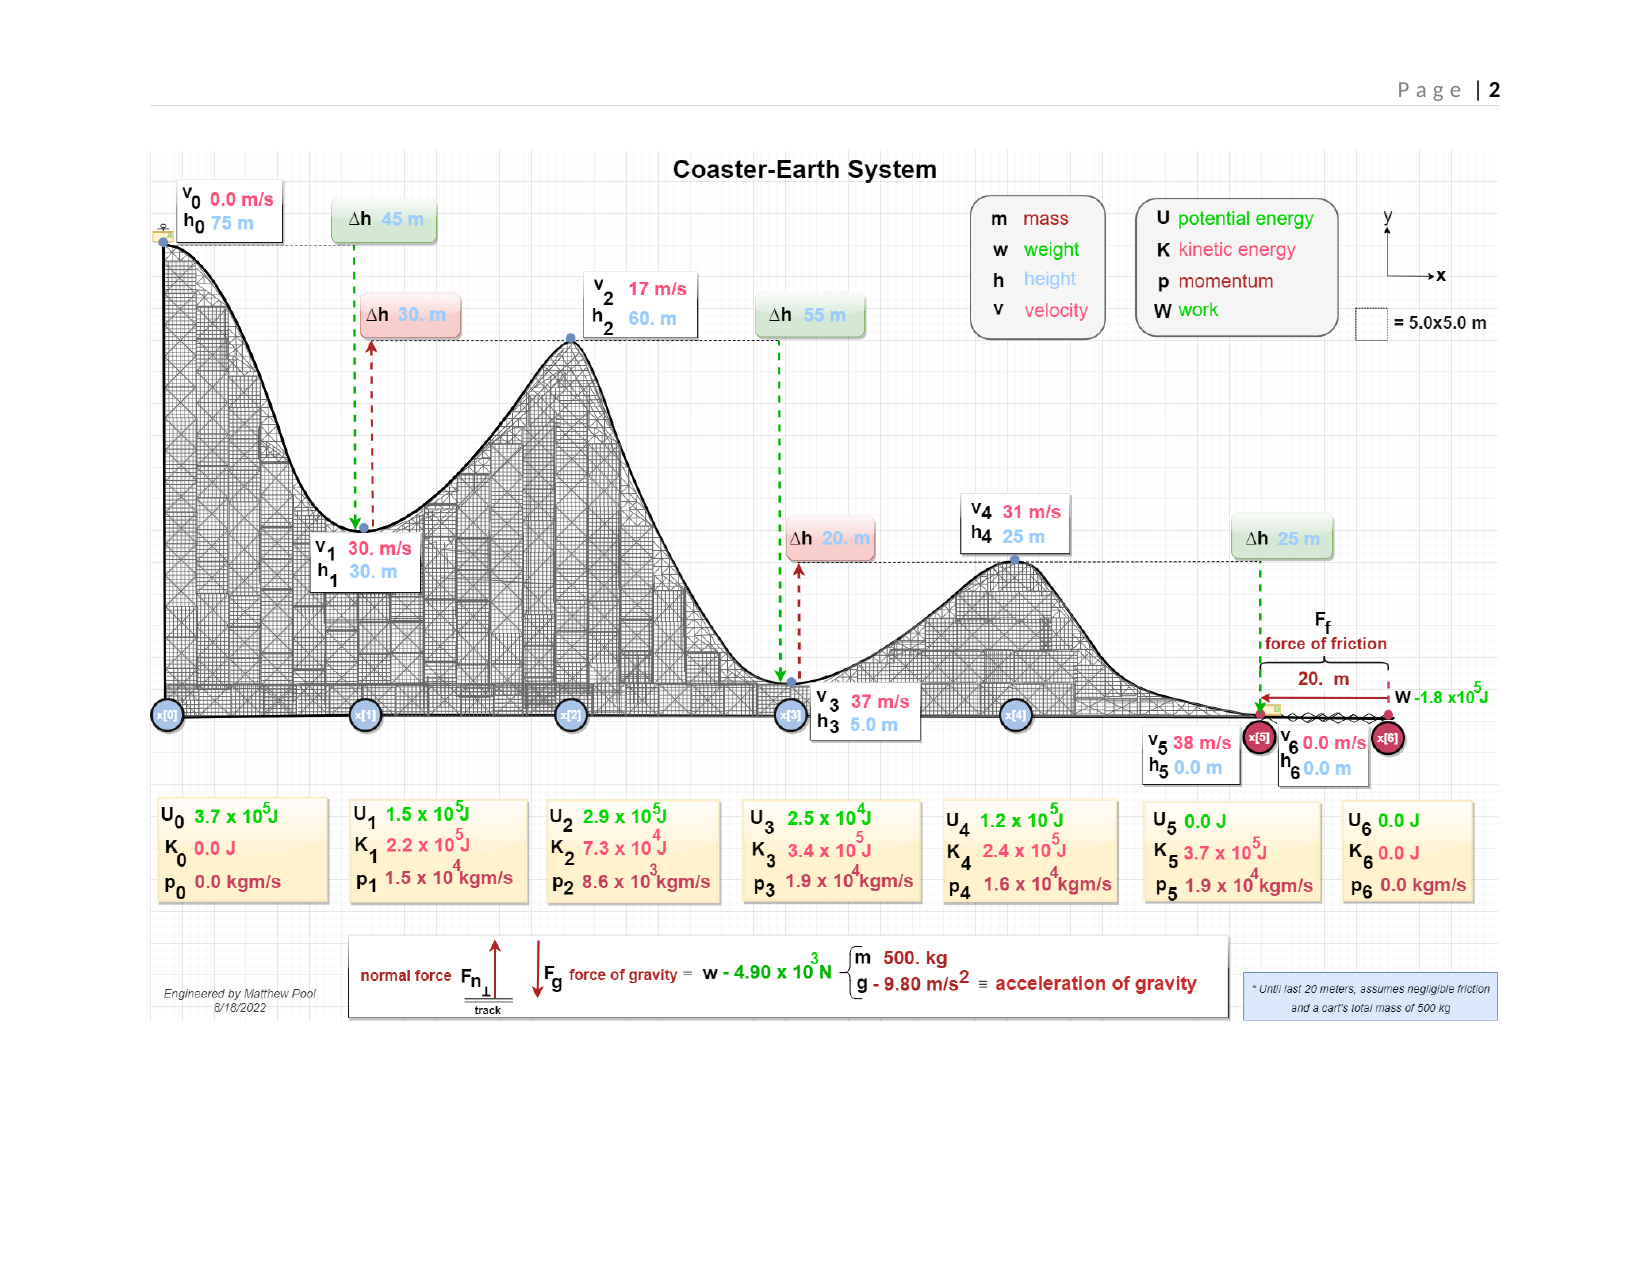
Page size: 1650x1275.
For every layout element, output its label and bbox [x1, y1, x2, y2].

picture [150, 150, 1499, 1021]
